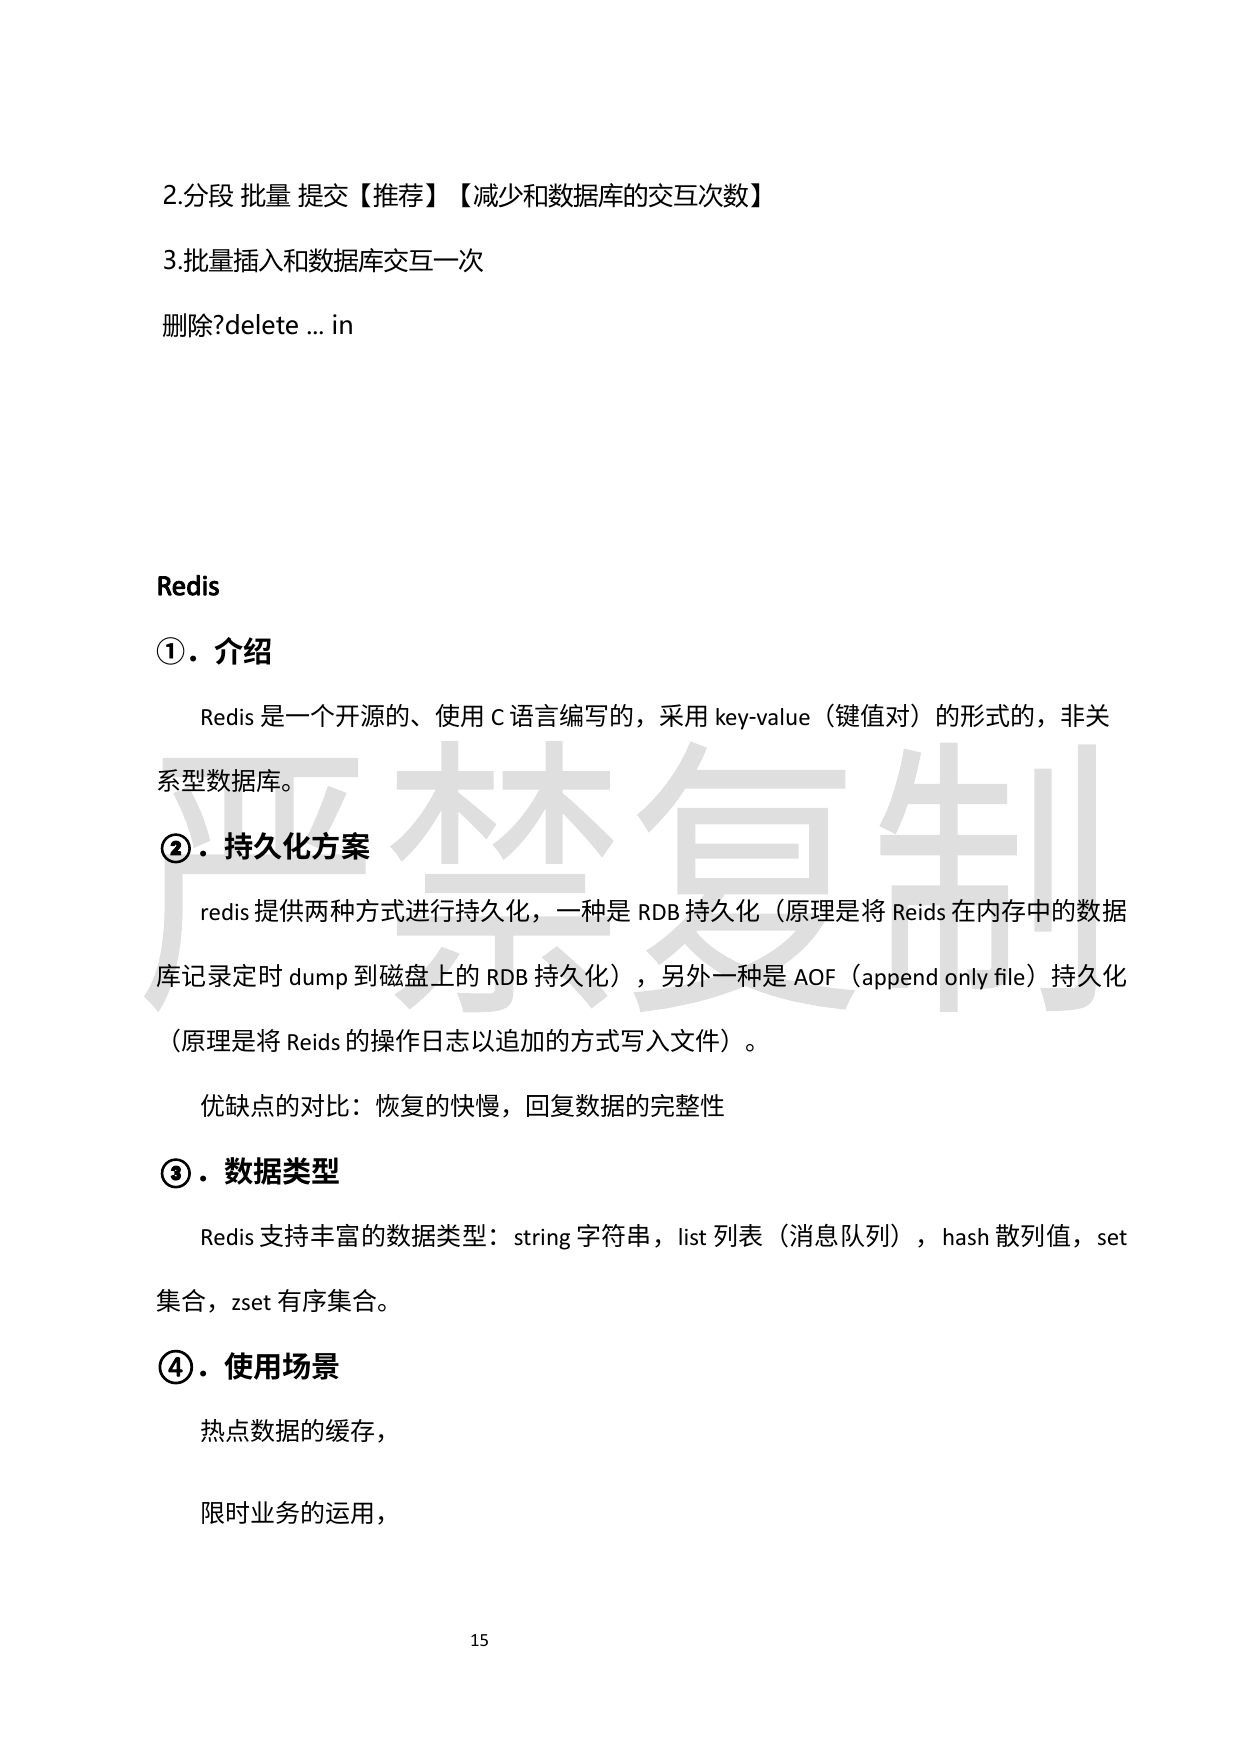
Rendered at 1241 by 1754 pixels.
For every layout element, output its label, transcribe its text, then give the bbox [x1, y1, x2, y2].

list Redis [112, 552, 1128, 617]
text 限时业务的运用， [156, 1479, 1128, 1544]
text 删除?delete ... in [112, 292, 1128, 357]
text 3.批量插入和数据库交互一次 [112, 227, 1128, 292]
list ④．使用场景 [112, 1332, 1128, 1397]
list ③．数据类型 [112, 1137, 1128, 1202]
text 2.分段 批量 提交【推荐】【减少和数据库的交互次数】 [112, 162, 1128, 227]
list ②．持久化方案 [112, 812, 1128, 877]
list Redis 是一个开源的、使用 C 语言编写的，采用key-value（键值对）的形式的，非关系型数据库。 [156, 682, 1128, 812]
list 介绍 [112, 617, 1128, 682]
text 热点数据的缓存， [156, 1397, 1128, 1462]
list 优缺点的对比：恢复的快慢，回复数据的完整性 [156, 1072, 1128, 1137]
list redis提供两种方式进行持久化，一种是RDB持久化（原理是将Reids在内存中的数据库记录定时dump到磁盘上的RDB持久化），另外一种是AOF（append only file）持久化（原理是将Reids的操作日志以追加的方式写入文件）。 [156, 877, 1128, 1072]
list Redis支持丰富的数据类型：string字符串，list 列表（消息队列），hash散列值，set 集合，zset 有序集合。 [156, 1202, 1128, 1332]
